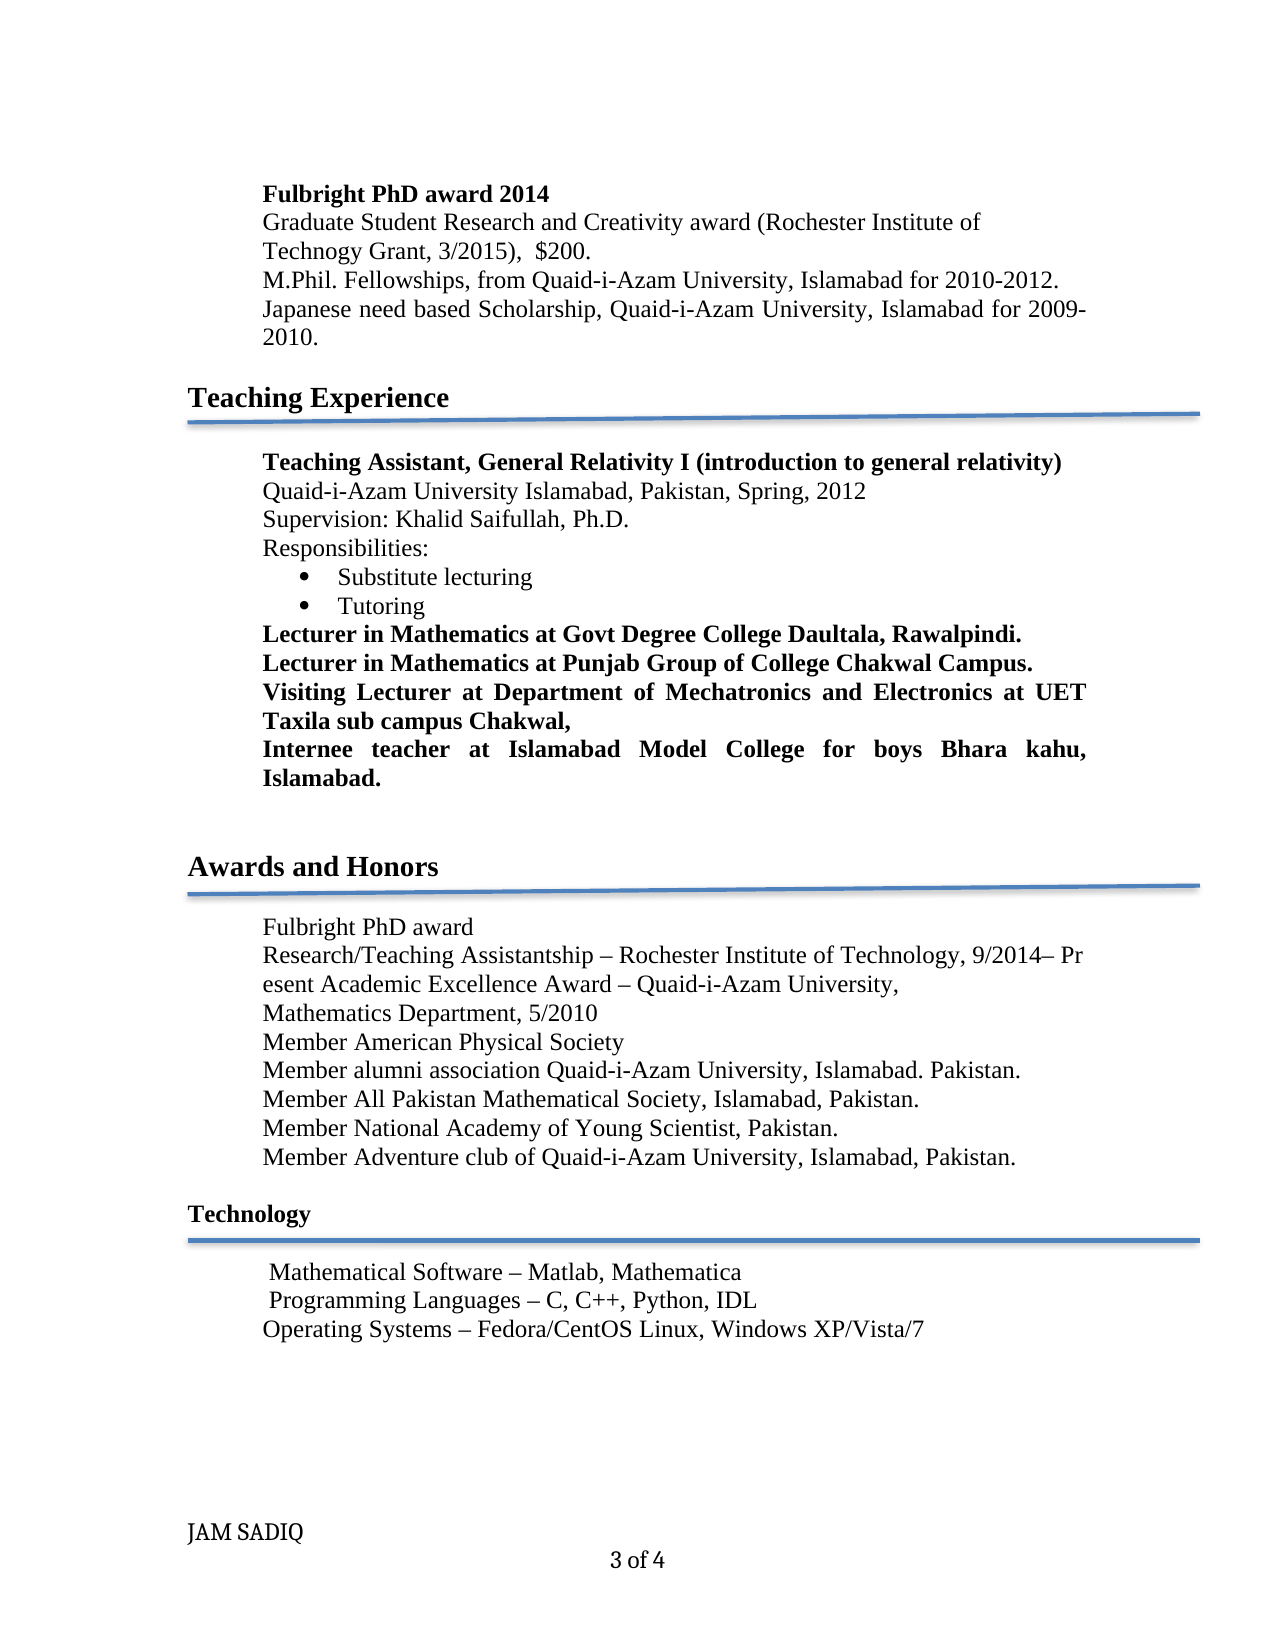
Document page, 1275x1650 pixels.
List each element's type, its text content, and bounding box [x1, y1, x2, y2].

text Fulbright PhD award 2014 [262, 179, 1087, 207]
list Substitute lecturing [300, 562, 1087, 591]
text Lecturer in Mathematics at Punjab Group of College Chakwal Campus. [262, 648, 1087, 677]
text Research/Teaching Assistantship – Rochester Institute of Technology, 9/2014– Present Academic Excellence Award – Quaid-i-Azam University, Mathematics Department, 5/2010 [262, 941, 1087, 1027]
text Technogy Grant, 3/2015), $200. [262, 236, 1087, 265]
text Member All Pakistan Mathematical Society, Islamabad, Pakistan. [262, 1084, 1087, 1113]
text Member National Academy of Young Scientist, Pakistan. [262, 1113, 1087, 1142]
text Graduate Student Research and Creativity award (Rochester Institute of [262, 207, 1087, 236]
text Responsibilities: [262, 533, 1087, 562]
text Fulbright PhD award [262, 912, 1087, 941]
text Teaching Assistant, General Relativity I (introduction to general relativity) Quaid-i-Azam University Islamabad, Pakistan, Spring, 2012 [262, 447, 1087, 504]
list Tutoring [300, 591, 1087, 619]
text Member Adventure club of Quaid-i-Azam University, Islamabad, Pakistan. [262, 1142, 1087, 1171]
text Programming Languages – C, C++, Python, IDL [262, 1286, 1087, 1314]
text Lecturer in Mathematics at Govt Degree College Daultala, Rawalpindi. [262, 619, 1087, 648]
text Operating Systems – Fedora/CentOS Linux, Windows XP/Vista/7 [262, 1314, 1087, 1343]
text Internee teacher at Islamabad Model College for boys Bhara kahu, Islamabad. [262, 734, 1087, 792]
text Mathematical Software – Matlab, Mathematica [262, 1257, 1087, 1286]
text Awards and Honors [187, 849, 1087, 883]
text M.Phil. Fellowships, from Quaid-i-Azam University, Islamabad for 2010-2012. [262, 265, 1087, 294]
text Member American Physical Society [262, 1027, 1087, 1056]
text Teaching Experience [187, 380, 1087, 413]
text Member alumni association Quaid-i-Azam University, Islamabad. Pakistan. [262, 1056, 1087, 1084]
text Japanese need based Scholarship, Quaid-i-Azam University, Islamabad for 2009-2010. [262, 294, 1087, 351]
text Visiting Lecturer at Department of Mechatronics and Electronics at UET Taxila sub campus Chakwal, [262, 677, 1087, 734]
text Technology [187, 1199, 1087, 1228]
text Supervision: Khalid Saifullah, Ph.D. [262, 504, 1087, 533]
